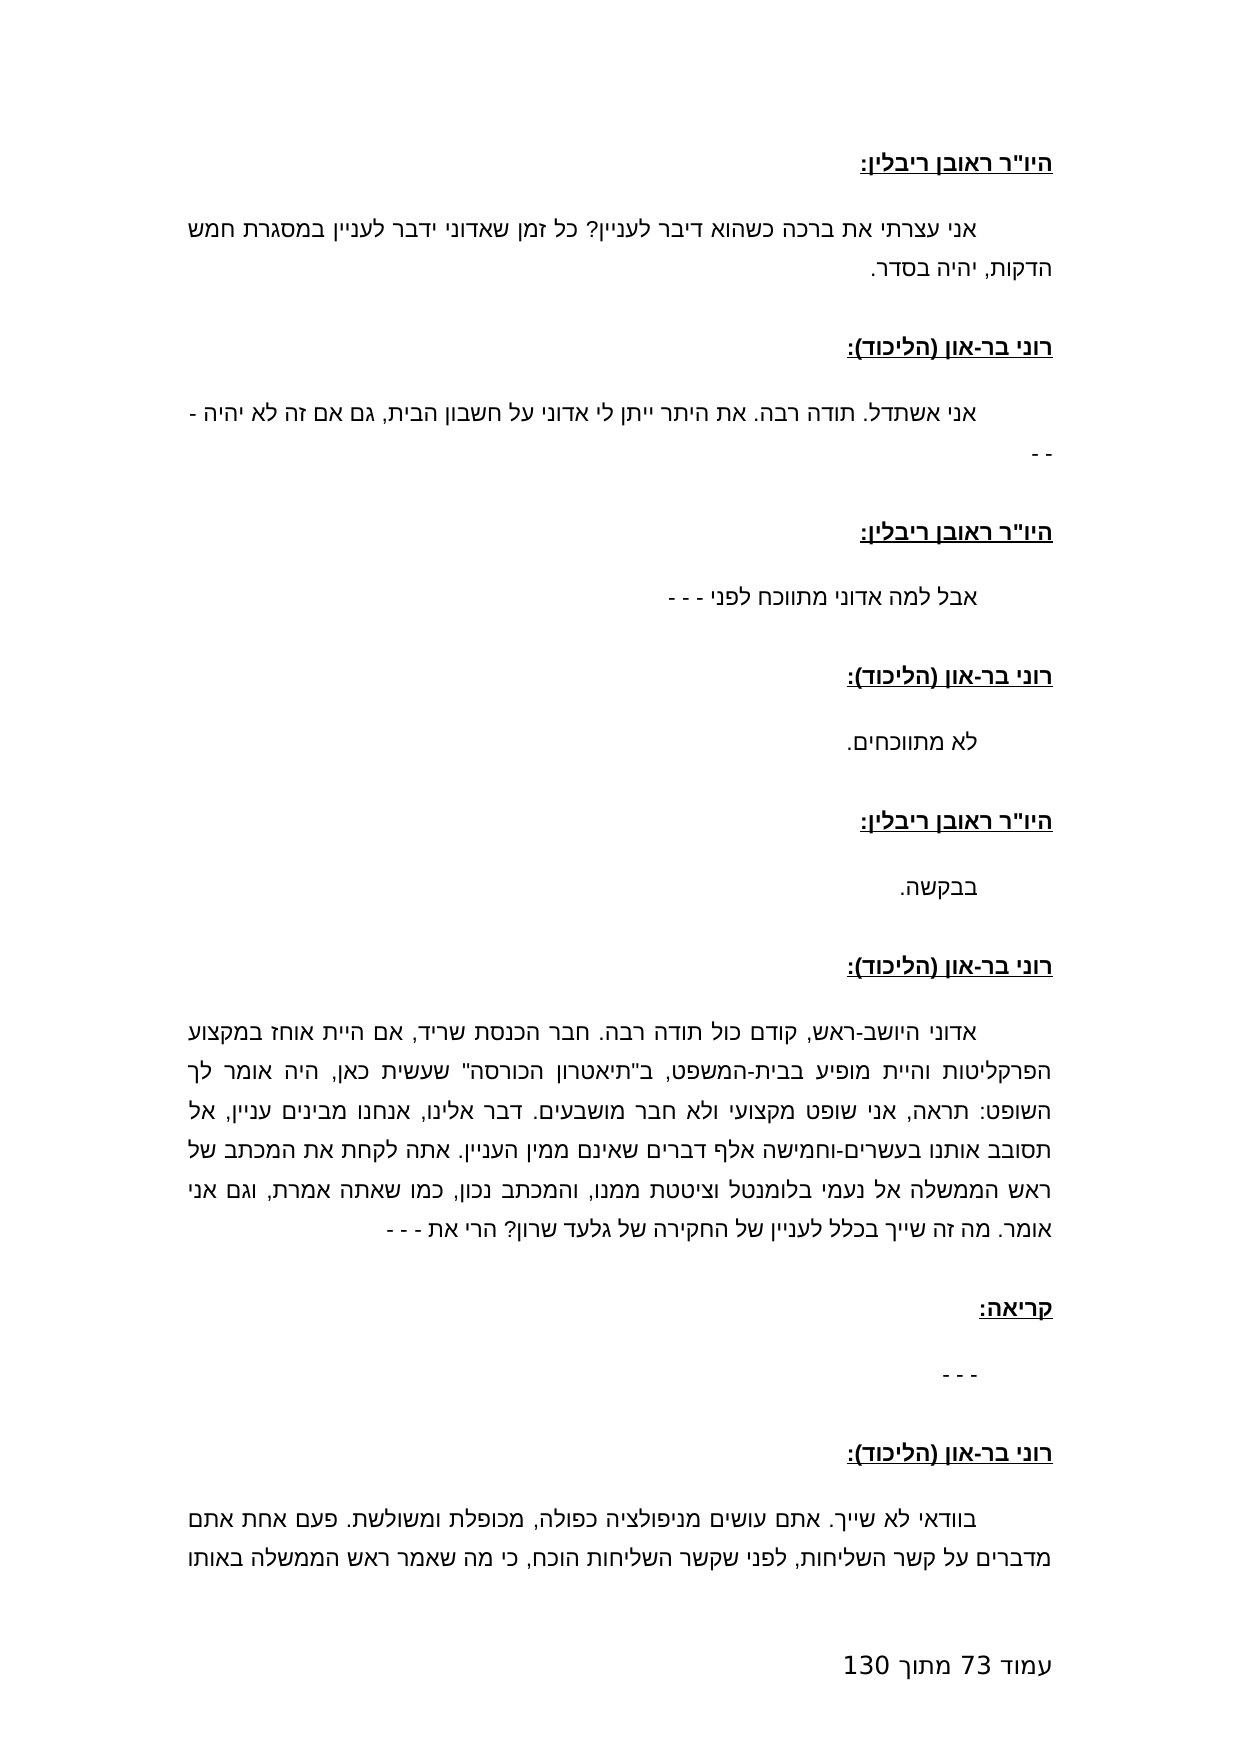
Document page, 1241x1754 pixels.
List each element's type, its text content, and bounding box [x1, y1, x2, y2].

text רוני בר-און (הליכוד): [187, 663, 1053, 690]
text בבקשה. [187, 874, 1053, 900]
text אני אשתדל. תודה רבה. את היתר ייתן לי אדוני על חשבון הבית, גם אם זה לא יהיה - - - [187, 400, 1053, 466]
text אדוני היושב-ראש, קודם כול תודה רבה. חבר הכנסת שריד, אם היית אוחז במקצוע הפרקליטות והיית מופיע בבית-המשפט, ב"תיאטרון הכורסה" שעשית כאן, היה אומר לך השופט: תראה, אני שופט מקצועי ולא חבר מושבעים. דבר אלינו, אנחנו מבינים עניין, אל תסובב אותנו בעשרים-וחמישה אלף דברים שאינם ממין העניין. אתה לקחת את המכתב של ראש הממשלה אל נעמי בלומנטל וציטטת ממנו, והמכתב נכון, כמו שאתה אמרת, וגם אני אומר. מה זה שייך בכלל לעניין של החקירה של גלעד שרון? הרי את - - - [187, 1019, 1053, 1242]
text אני עצרתי את ברכה כשהוא דיבר לעניין? כל זמן שאדוני ידבר לעניין במסגרת חמש הדקות, יהיה בסדר. [187, 216, 1053, 282]
text היו"ר ראובן ריבלין: [187, 518, 1053, 545]
text רוני בר-און (הליכוד): [187, 953, 1053, 979]
text רוני בר-און (הליכוד): [187, 1440, 1053, 1466]
text - - - [187, 1361, 1053, 1387]
text היו"ר ראובן ריבלין: [187, 150, 1053, 176]
text רוני בר-און (הליכוד): [187, 334, 1053, 361]
text קריאה: [187, 1295, 1053, 1321]
text אבל למה אדוני מתווכח לפני - - - [187, 584, 1053, 611]
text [187, 1506, 1053, 1572]
text היו"ר ראובן ריבלין: [187, 808, 1053, 834]
text לא מתווכחים. [187, 729, 1053, 756]
